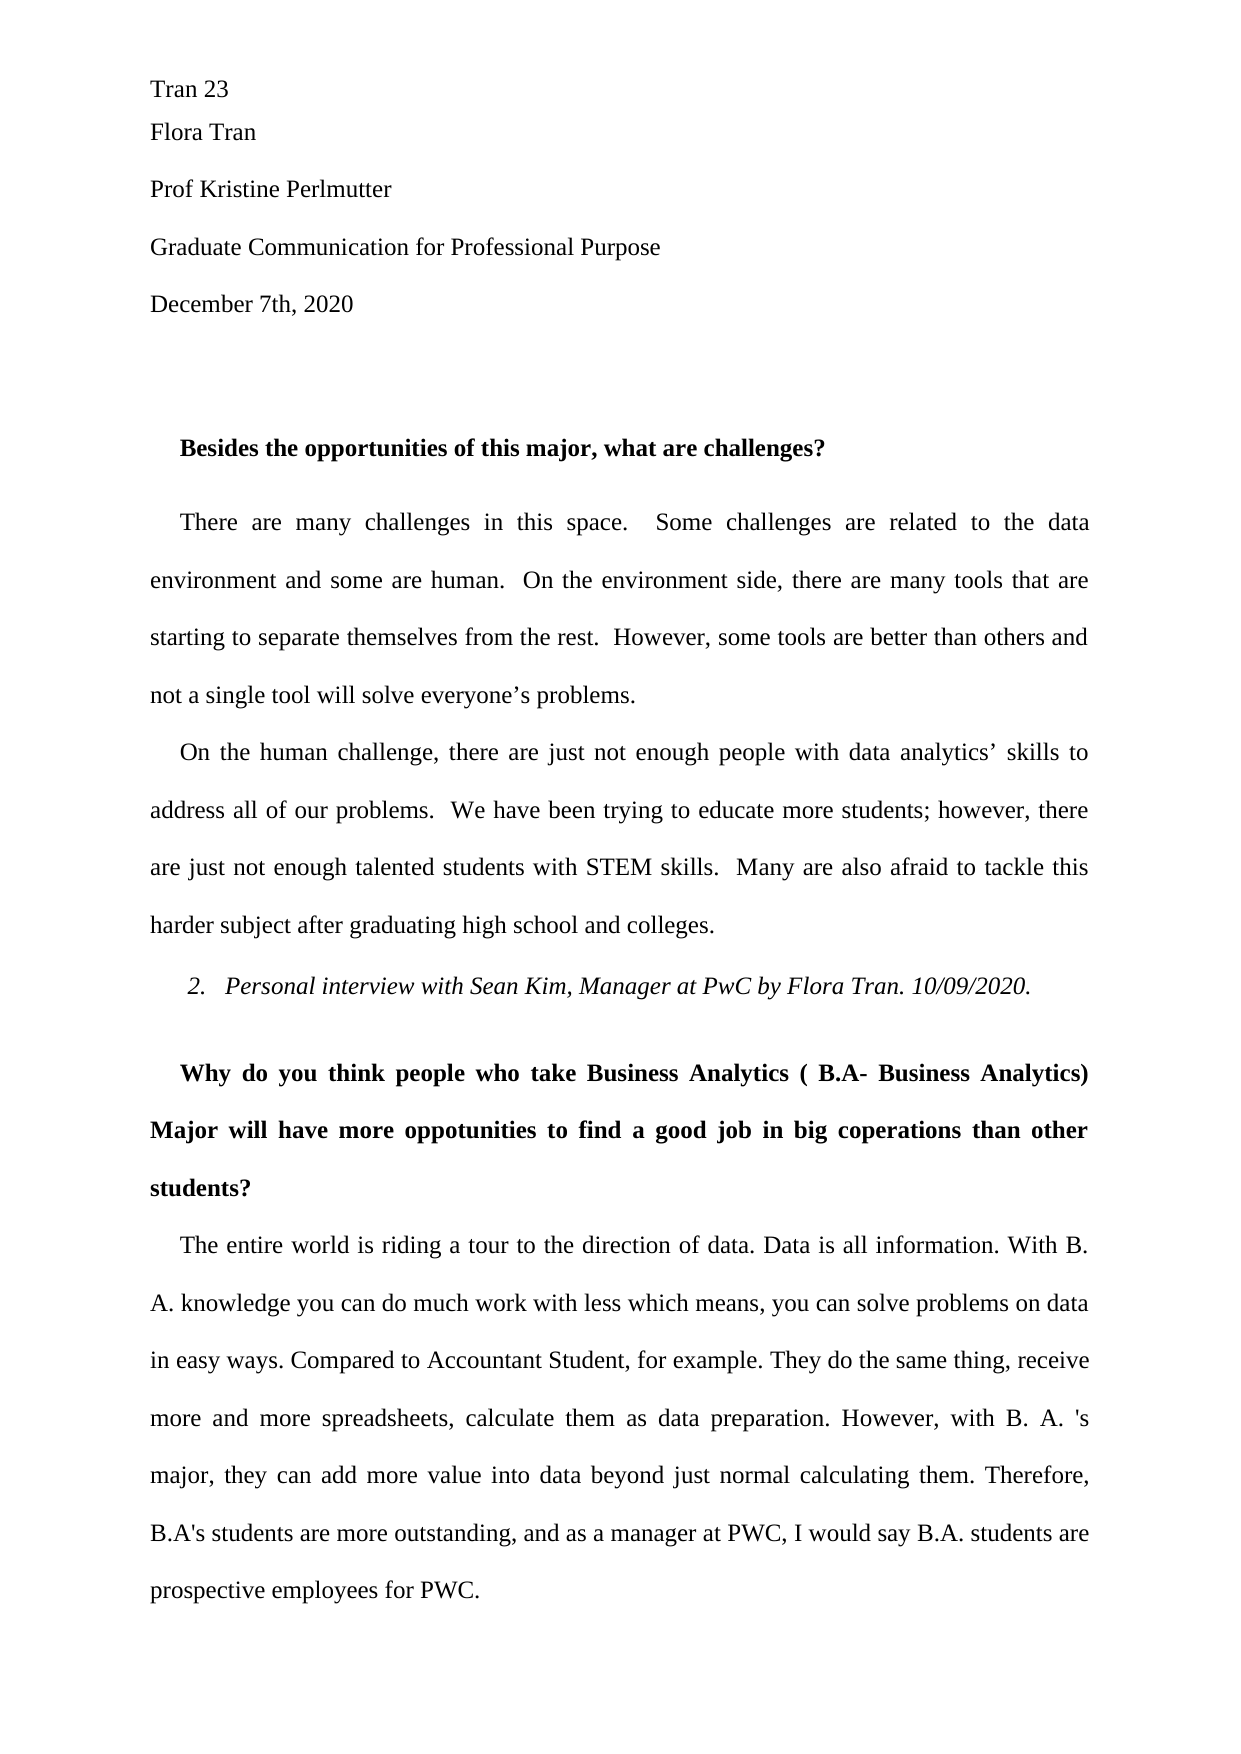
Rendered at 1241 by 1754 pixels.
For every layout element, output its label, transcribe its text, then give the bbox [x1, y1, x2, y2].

subtitle Personal interview with Sean Kim, Manager at PwC by Flora Tran. 10/09/2020. [187, 971, 1090, 1000]
text Besides the opportunities of this major, what are challenges? [150, 433, 1090, 462]
text There are many challenges in this space. Some challenges are related to the data environment and some are human. On the environment side, there are many tools that are starting to separate themselves from the rest. However, some tools are better than others and not a single tool will solve everyone’s problems. [150, 507, 1090, 708]
text Why do you think people who take Business Analytics ( B.A- Business Analytics) Major will have more oppotunities to find a good job in big coperations than other students? [150, 1058, 1090, 1201]
text The entire world is riding a tour to the direction of data. Data is all information. With B. A. knowledge you can do much work with less which means, you can solve problems on data in easy ways. Compared to Accountant Student, for example. They do the same thing, receive more and more spreadsheets, calculate them as data preparation. However, with B. A. 's major, they can add more value into data beyond just normal calculating them. Therefore, B.A's students are more outstanding, and as a manager at PWC, I would say B.A. students are prospective employees for PWC. [150, 1230, 1090, 1604]
text On the human challenge, there are just not enough people with data analytics’ skills to address all of our problems. We have been trying to educate more students; however, there are just not enough talented students with STEM skills. Many are also afraid to tackle this harder subject after graduating high school and colleges. [150, 737, 1090, 938]
